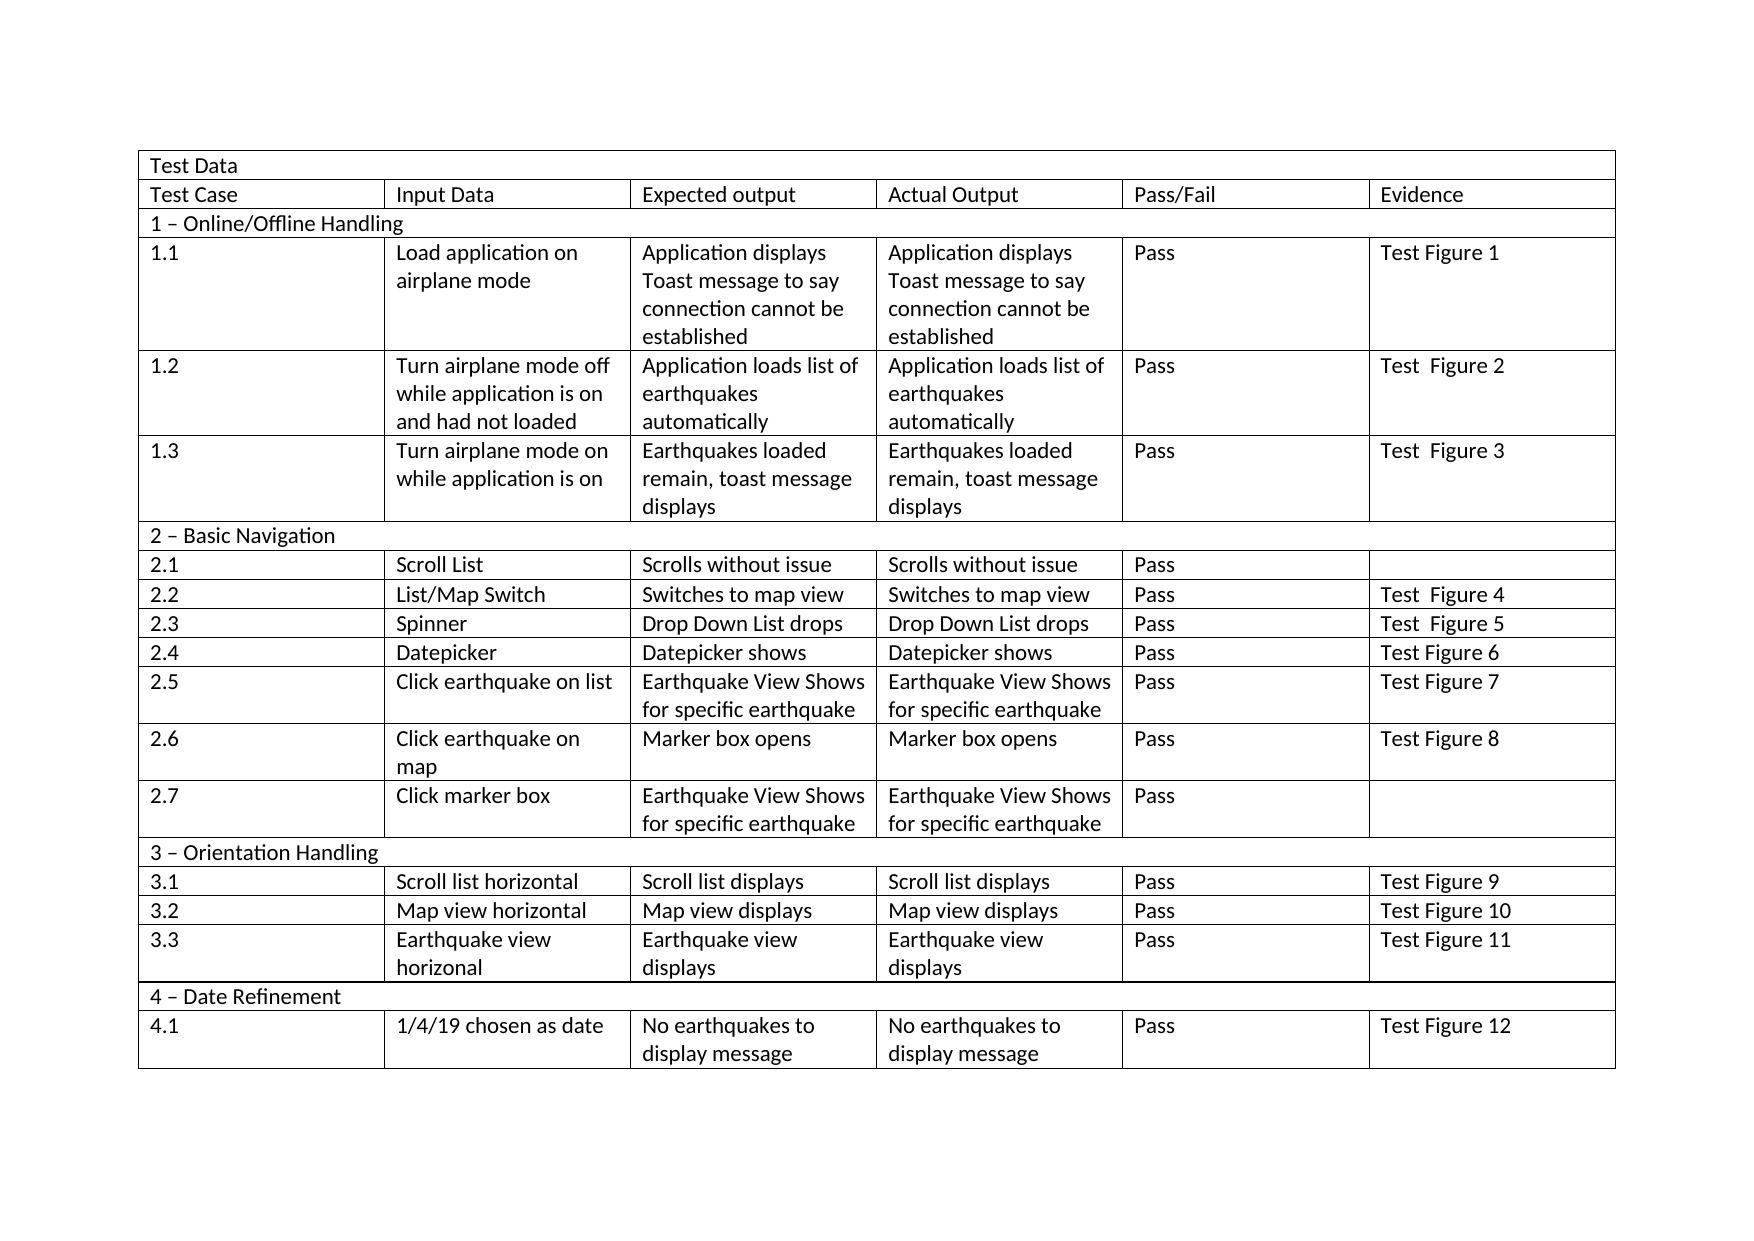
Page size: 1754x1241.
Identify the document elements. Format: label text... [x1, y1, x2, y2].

table_cell Pass [1123, 667, 1369, 723]
table_cell 2.3 [139, 609, 384, 637]
table_cell Application displays Toast message to say connection cannot be established [877, 238, 1122, 350]
table_cell Test Figure 11 [1370, 925, 1615, 981]
table_cell 1 – Online/Offline Handling [139, 209, 1615, 237]
table_cell 3.1 [139, 867, 384, 895]
table_cell Marker box opens [877, 724, 1122, 780]
table_cell Click marker box [385, 781, 630, 837]
table_cell Pass [1123, 551, 1369, 579]
table_cell Test Figure 8 [1370, 724, 1615, 780]
table_cell Pass [1123, 580, 1369, 608]
table_cell Test Case [139, 180, 384, 208]
table_cell Expected output [631, 180, 876, 208]
table_cell Test Figure 5 [1370, 609, 1615, 637]
table_cell 2.7 [139, 781, 384, 837]
table_cell Application loads list of earthquakes automatically [631, 351, 876, 435]
table_cell 4 – Date Refinement [139, 983, 1615, 1010]
table_cell Pass [1123, 1011, 1369, 1067]
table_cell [385, 1011, 630, 1067]
table_cell Datepicker shows [877, 638, 1122, 666]
table_cell Switches to map view [877, 580, 1122, 608]
table_cell 1.3 [139, 436, 384, 521]
table_cell Switches to map view [631, 580, 876, 608]
table_cell Scroll list displays [631, 867, 876, 895]
table_cell [1370, 551, 1615, 579]
table_cell Click earthquake on list [385, 667, 630, 723]
table_cell Scrolls without issue [631, 551, 876, 579]
table_cell Test Figure 1 [1370, 238, 1615, 350]
table_cell Pass [1123, 867, 1369, 895]
table_cell 4.1 [139, 1011, 384, 1067]
table_cell 2.4 [139, 638, 384, 666]
table_cell Application displays Toast message to say connection cannot be established [631, 238, 876, 350]
table_cell Test Figure 6 [1370, 638, 1615, 666]
table_cell Test Figure 2 [1370, 351, 1615, 435]
table_cell Earthquake View Shows for specific earthquake [631, 667, 876, 723]
table_cell Application loads list of earthquakes automatically [877, 351, 1122, 435]
table_cell Earthquake view displays [877, 925, 1122, 981]
table_cell 2 – Basic Navigation [139, 522, 1615, 549]
table_cell 2.5 [139, 667, 384, 723]
table_cell 3.2 [139, 896, 384, 924]
table_cell Click earthquake on map [385, 724, 630, 780]
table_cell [631, 1011, 876, 1067]
table_cell List/Map Switch [385, 580, 630, 608]
table_cell Input Data [385, 180, 630, 208]
table_cell Earthquake View Shows for specific earthquake [631, 781, 876, 837]
table_cell Test Figure 4 [1370, 580, 1615, 608]
table_cell Actual Output [877, 180, 1122, 208]
table_cell Map view displays [631, 896, 876, 924]
table_cell Map view displays [877, 896, 1122, 924]
table_cell Pass [1123, 781, 1369, 837]
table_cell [877, 1011, 1122, 1067]
table_cell 2.6 [139, 724, 384, 780]
table_cell 1.1 [139, 238, 384, 350]
table_cell Scroll list horizontal [385, 867, 630, 895]
table_cell Pass [1123, 609, 1369, 637]
table_cell Datepicker shows [631, 638, 876, 666]
table_cell 2.2 [139, 580, 384, 608]
table_cell Scroll List [385, 551, 630, 579]
table_cell Evidence [1370, 180, 1615, 208]
table_cell [1370, 781, 1615, 837]
table_cell Datepicker [385, 638, 630, 666]
table_cell Pass [1123, 896, 1369, 924]
table_cell Pass [1123, 351, 1369, 435]
table_cell Marker box opens [631, 724, 876, 780]
table_cell 3 – Orientation Handling [139, 838, 1615, 866]
table_cell Scroll list displays [877, 867, 1122, 895]
table_cell Test Figure 3 [1370, 436, 1615, 521]
table_cell Test Figure 7 [1370, 667, 1615, 723]
table_cell Earthquake view horizonal [385, 925, 630, 981]
table_cell 3.3 [139, 925, 384, 981]
table_cell Spinner [385, 609, 630, 637]
table_cell Load application on airplane mode [385, 238, 630, 350]
table_cell Earthquake View Shows for specific earthquake [877, 667, 1122, 723]
table_cell Turn airplane mode off while application is on and had not loaded [385, 351, 630, 435]
table_cell Test Figure 9 [1370, 867, 1615, 895]
table_cell Pass [1123, 238, 1369, 350]
table_cell 2.1 [139, 551, 384, 579]
table_cell Earthquake View Shows for specific earthquake [877, 781, 1122, 837]
table_cell Pass [1123, 724, 1369, 780]
table_cell Pass/Fail [1123, 180, 1369, 208]
table_cell Drop Down List drops [631, 609, 876, 637]
table_cell Turn airplane mode on while application is on [385, 436, 630, 521]
table_header Test Data [139, 151, 1615, 179]
table_cell Scrolls without issue [877, 551, 1122, 579]
table_cell Pass [1123, 925, 1369, 981]
table_cell Test Figure 10 [1370, 896, 1615, 924]
table_cell Map view horizontal [385, 896, 630, 924]
table_cell 1.2 [139, 351, 384, 435]
table_cell Earthquakes loaded remain, toast message displays [877, 436, 1122, 521]
table_cell Earthquakes loaded remain, toast message displays [631, 436, 876, 521]
table_cell Test Figure 12 [1370, 1011, 1615, 1067]
table_cell Pass [1123, 638, 1369, 666]
table_cell Pass [1123, 436, 1369, 521]
table_cell Drop Down List drops [877, 609, 1122, 637]
table_cell Earthquake view displays [631, 925, 876, 981]
